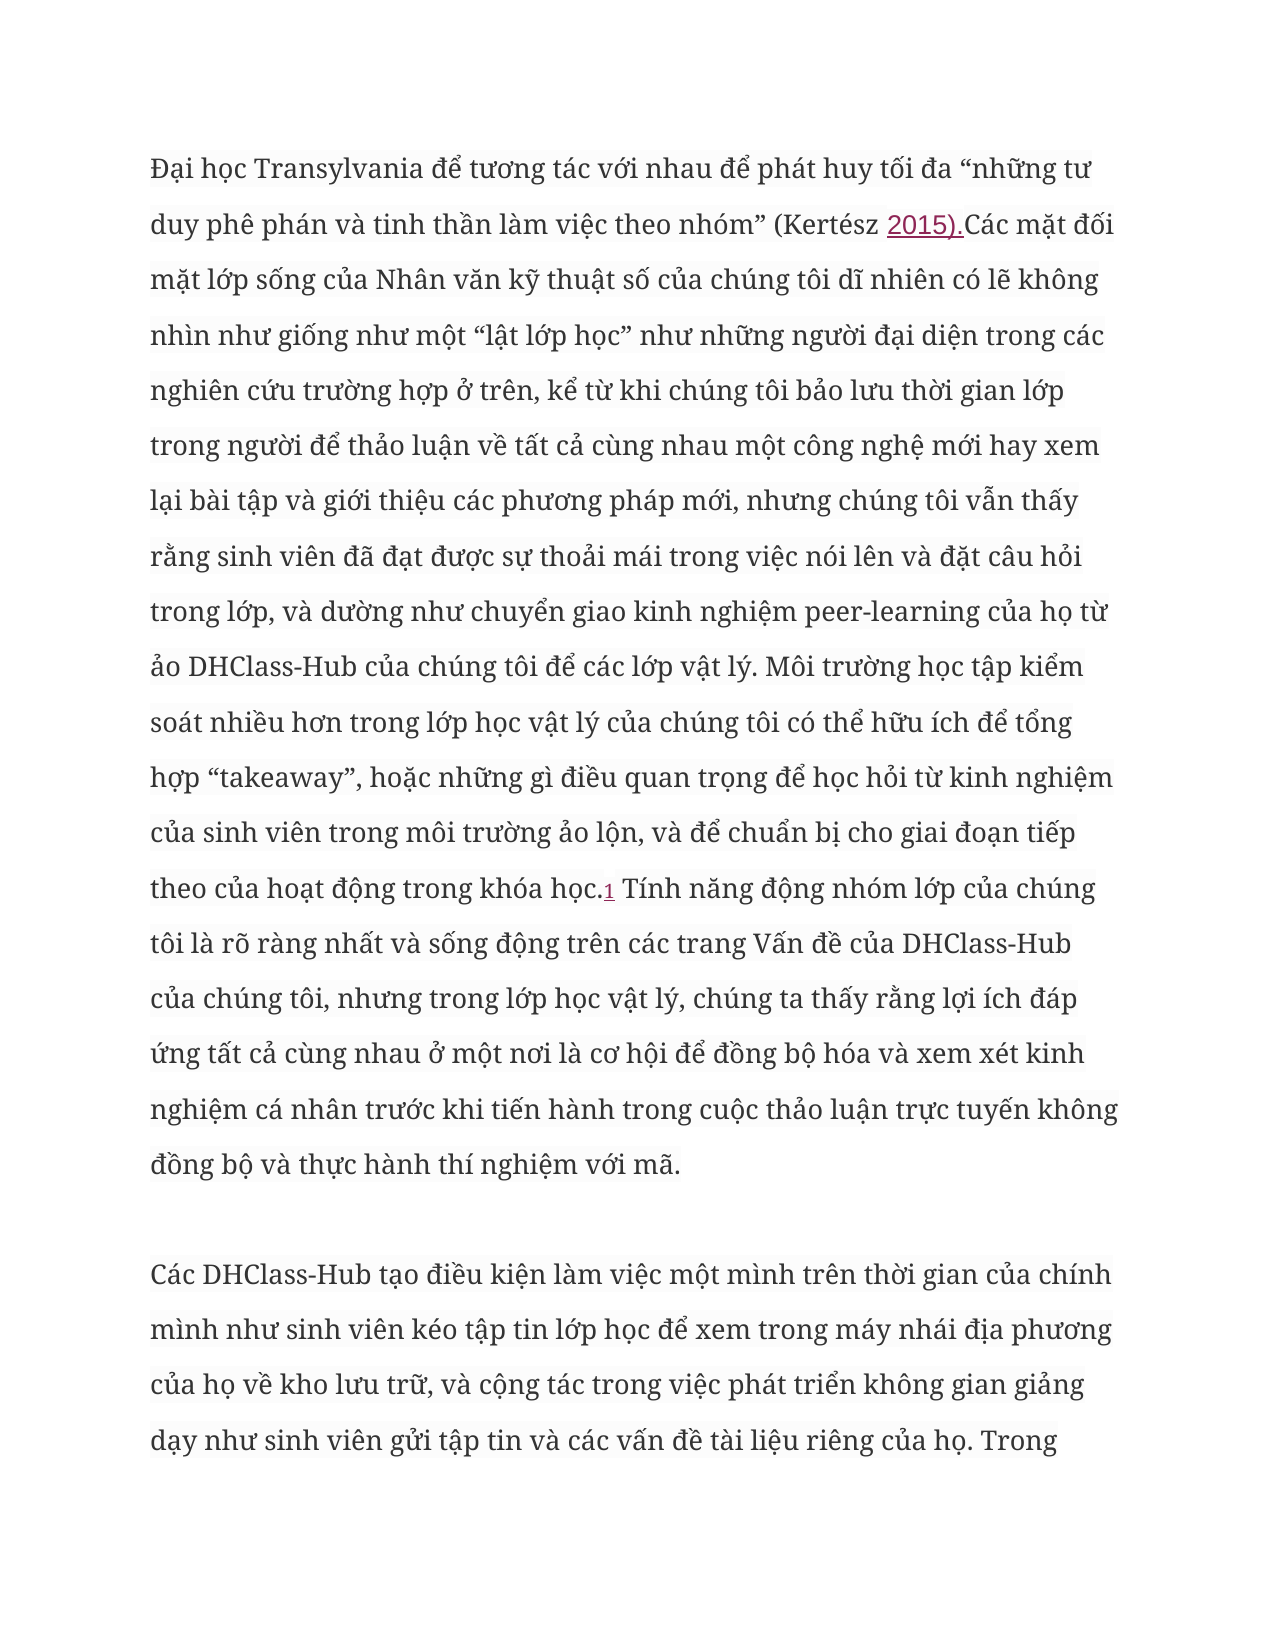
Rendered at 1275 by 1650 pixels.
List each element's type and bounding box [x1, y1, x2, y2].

text [150, 150, 1125, 1182]
text [150, 1255, 1125, 1458]
